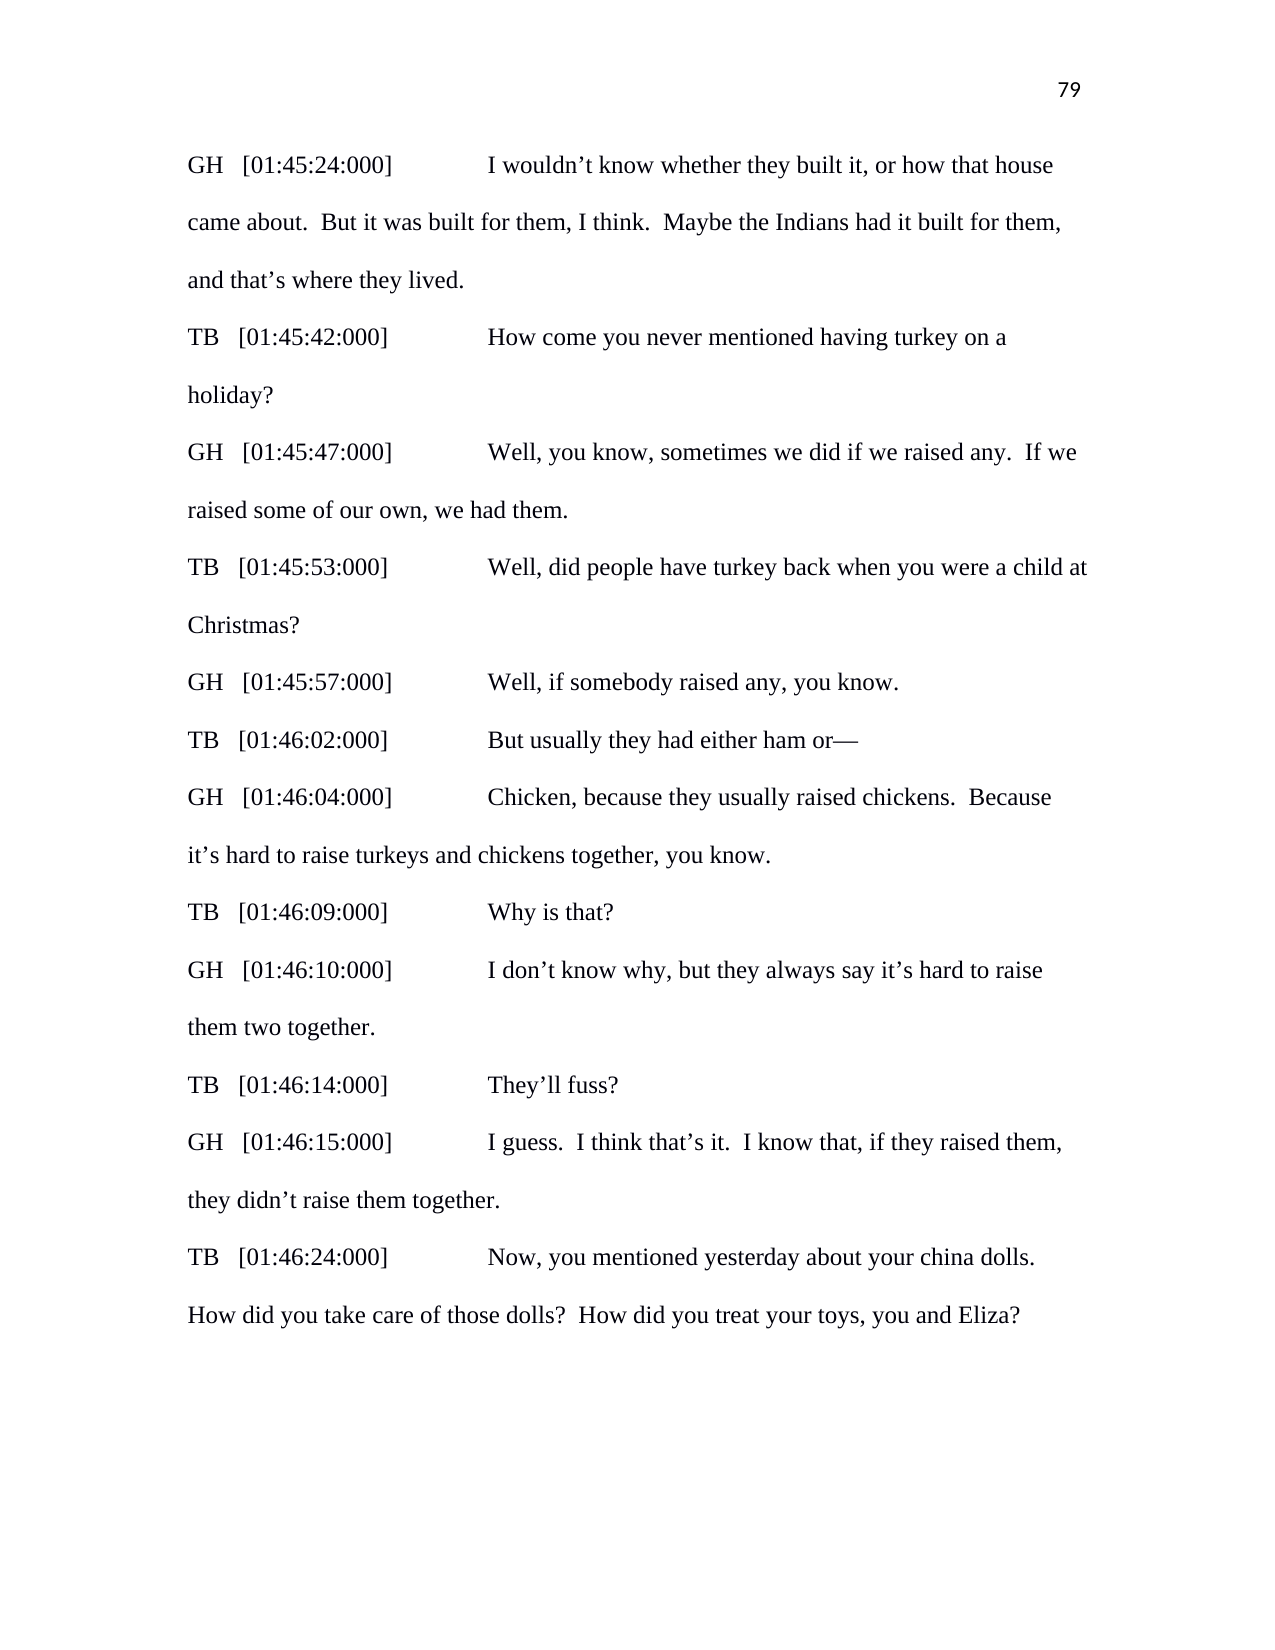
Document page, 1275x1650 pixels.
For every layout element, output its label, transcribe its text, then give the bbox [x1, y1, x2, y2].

text GH [01:45:47:000] Well, you know, sometimes we did if we raised any. If we raised some of our own, we had them. [187, 437, 1087, 524]
text GH [01:46:04:000] Chicken, because they usually raised chickens. Because it’s hard to raise turkeys and chickens together, you know. [187, 782, 1087, 869]
text GH [01:46:10:000] I don’t know why, but they always say it’s hard to raise them two together. [187, 955, 1087, 1041]
text GH [01:46:15:000] I guess. I think that’s it. I know that, if they raised them, they didn’t raise them together. [187, 1127, 1087, 1214]
text GH [01:45:24:000] I wouldn’t know whether they built it, or how that house came about. But it was built for them, I think. Maybe the Indians had it built for them, and that’s where they lived. [187, 150, 1087, 294]
text TB [01:45:42:000] How come you never mentioned having turkey on a holiday? [187, 322, 1087, 409]
text TB [01:46:02:000] But usually they had either ham or— [187, 725, 1087, 754]
text TB [01:46:09:000] Why is that? [187, 897, 1087, 926]
text TB [01:46:24:000] Now, you mentioned yesterday about your china dolls. How did you take care of those dolls? How did you treat your toys, you and Eliza? [187, 1242, 1087, 1329]
text TB [01:45:53:000] Well, did people have turkey back when you were a child at Christmas? [187, 552, 1087, 639]
text TB [01:46:14:000] They’ll fuss? [187, 1070, 1087, 1099]
text GH [01:45:57:000] Well, if somebody raised any, you know. [187, 667, 1087, 696]
